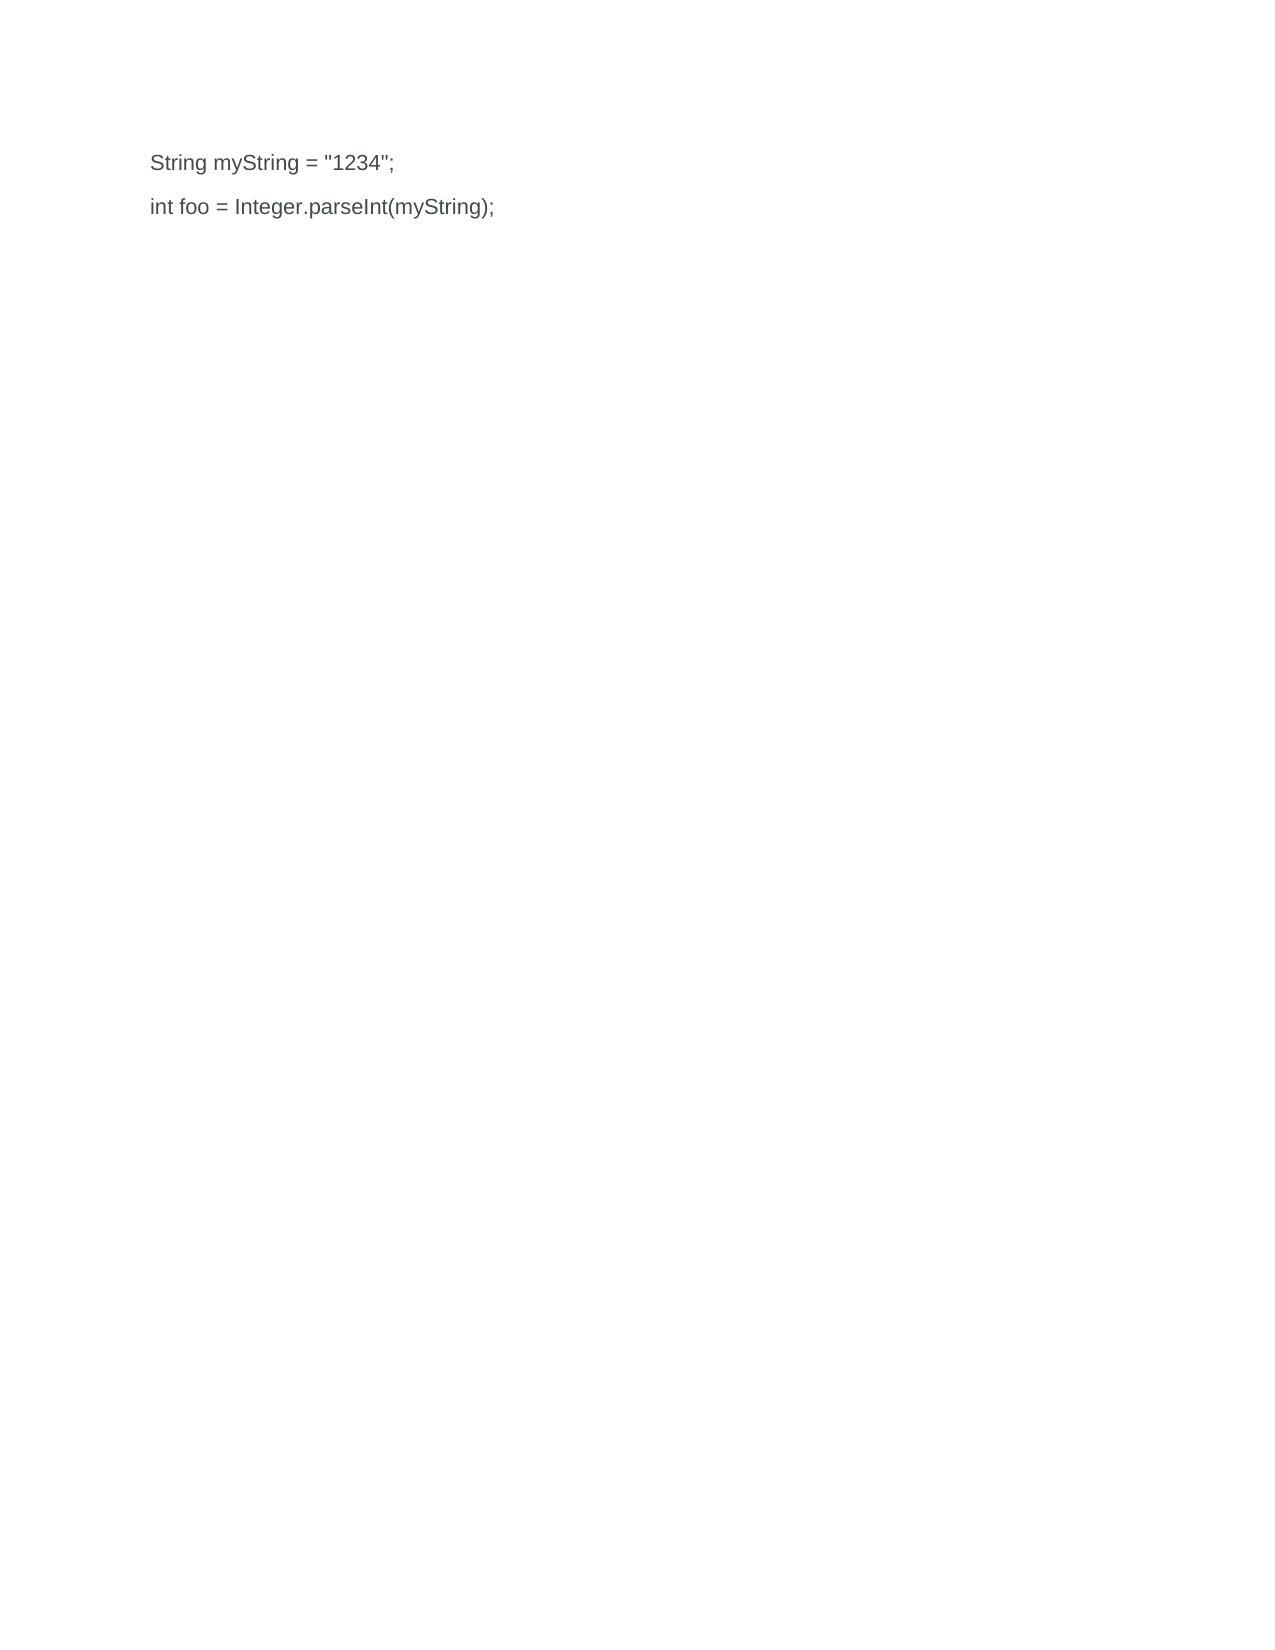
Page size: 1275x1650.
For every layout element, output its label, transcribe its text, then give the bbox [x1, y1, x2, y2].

text String myString = "1234"; [150, 150, 1125, 175]
text int foo = Integer.parseInt(myString); [150, 194, 1125, 219]
